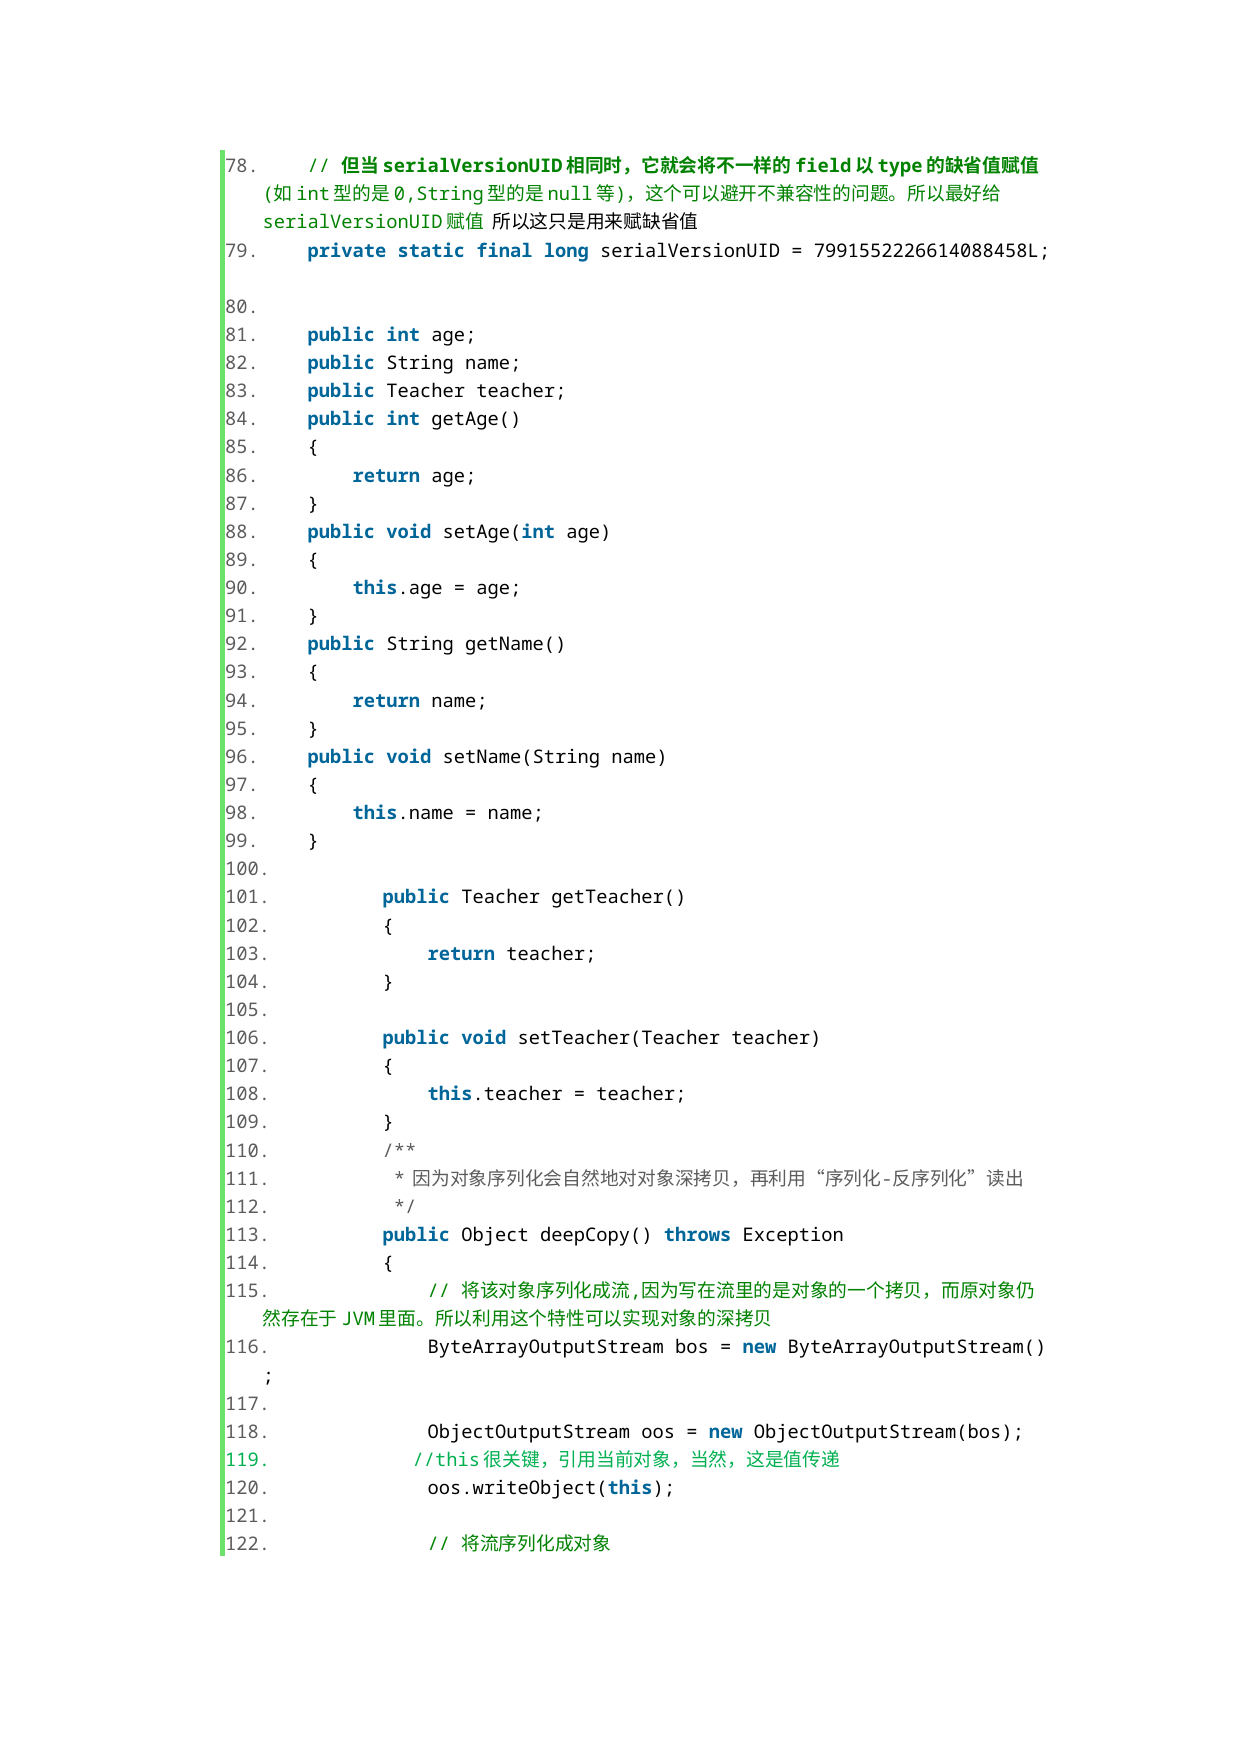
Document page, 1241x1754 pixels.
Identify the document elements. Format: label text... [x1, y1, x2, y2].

list public Teacher teacher; [225, 375, 1053, 403]
list } [225, 1106, 1053, 1134]
list return teacher; [225, 937, 1053, 966]
list return name; [225, 684, 1053, 712]
list } [225, 966, 1053, 994]
list * 因为对象序列化会自然地对对象深拷贝，再利用“序列化-反序列化”读出 [225, 1162, 1053, 1191]
list { [225, 1050, 1053, 1078]
list { [225, 769, 1053, 797]
list private static final long serialVersionUID = 7991552226614088458L; [225, 234, 1053, 291]
list public void setTeacher(Teacher teacher) [225, 1022, 1053, 1050]
list { [225, 431, 1053, 459]
list ObjectOutputStream oos = new ObjectOutputStream(bos); [225, 1416, 1053, 1444]
list this.name = name; [225, 797, 1053, 825]
list public String getName() [225, 628, 1053, 656]
list public Teacher getTeacher() [225, 881, 1053, 909]
list /** [225, 1134, 1053, 1162]
list oos.writeObject(this); [225, 1472, 1053, 1500]
list { [225, 544, 1053, 572]
list return age; [225, 459, 1053, 487]
list ByteArrayOutputStream bos = new ByteArrayOutputStream(); [225, 1331, 1053, 1387]
list { [225, 909, 1053, 937]
list public Object deepCopy() throws Exception [225, 1219, 1053, 1247]
list { [225, 1247, 1053, 1275]
list } [225, 712, 1053, 741]
list public int age; [225, 319, 1053, 347]
list //this很关键，引用当前对象，当然，这是值传递 [225, 1444, 1053, 1472]
list // 将该对象序列化成流,因为写在流里的是对象的一个拷贝，而原对象仍然存在于JVM里面。所以利用这个特性可以实现对象的深拷贝 [225, 1275, 1053, 1331]
list } [225, 825, 1053, 853]
list // 但当serialVersionUID相同时，它就会将不一样的field以type的缺省值赋值(如int型的是0,String型的是null等)，这个可以避开不兼容性的问题。所以最好给serialVersionUID赋值 所以这只是用来赋缺省值 [225, 150, 1053, 234]
list } [225, 600, 1053, 628]
list this.teacher = teacher; [225, 1078, 1053, 1106]
list this.age = age; [225, 572, 1053, 600]
list public int getAge() [225, 403, 1053, 431]
list { [225, 656, 1053, 684]
list } [225, 487, 1053, 516]
list */ [225, 1191, 1053, 1219]
list public String name; [225, 347, 1053, 375]
list public void setAge(int age) [225, 516, 1053, 544]
list // 将流序列化成对象 [225, 1528, 1053, 1556]
list public void setName(String name) [225, 741, 1053, 769]
